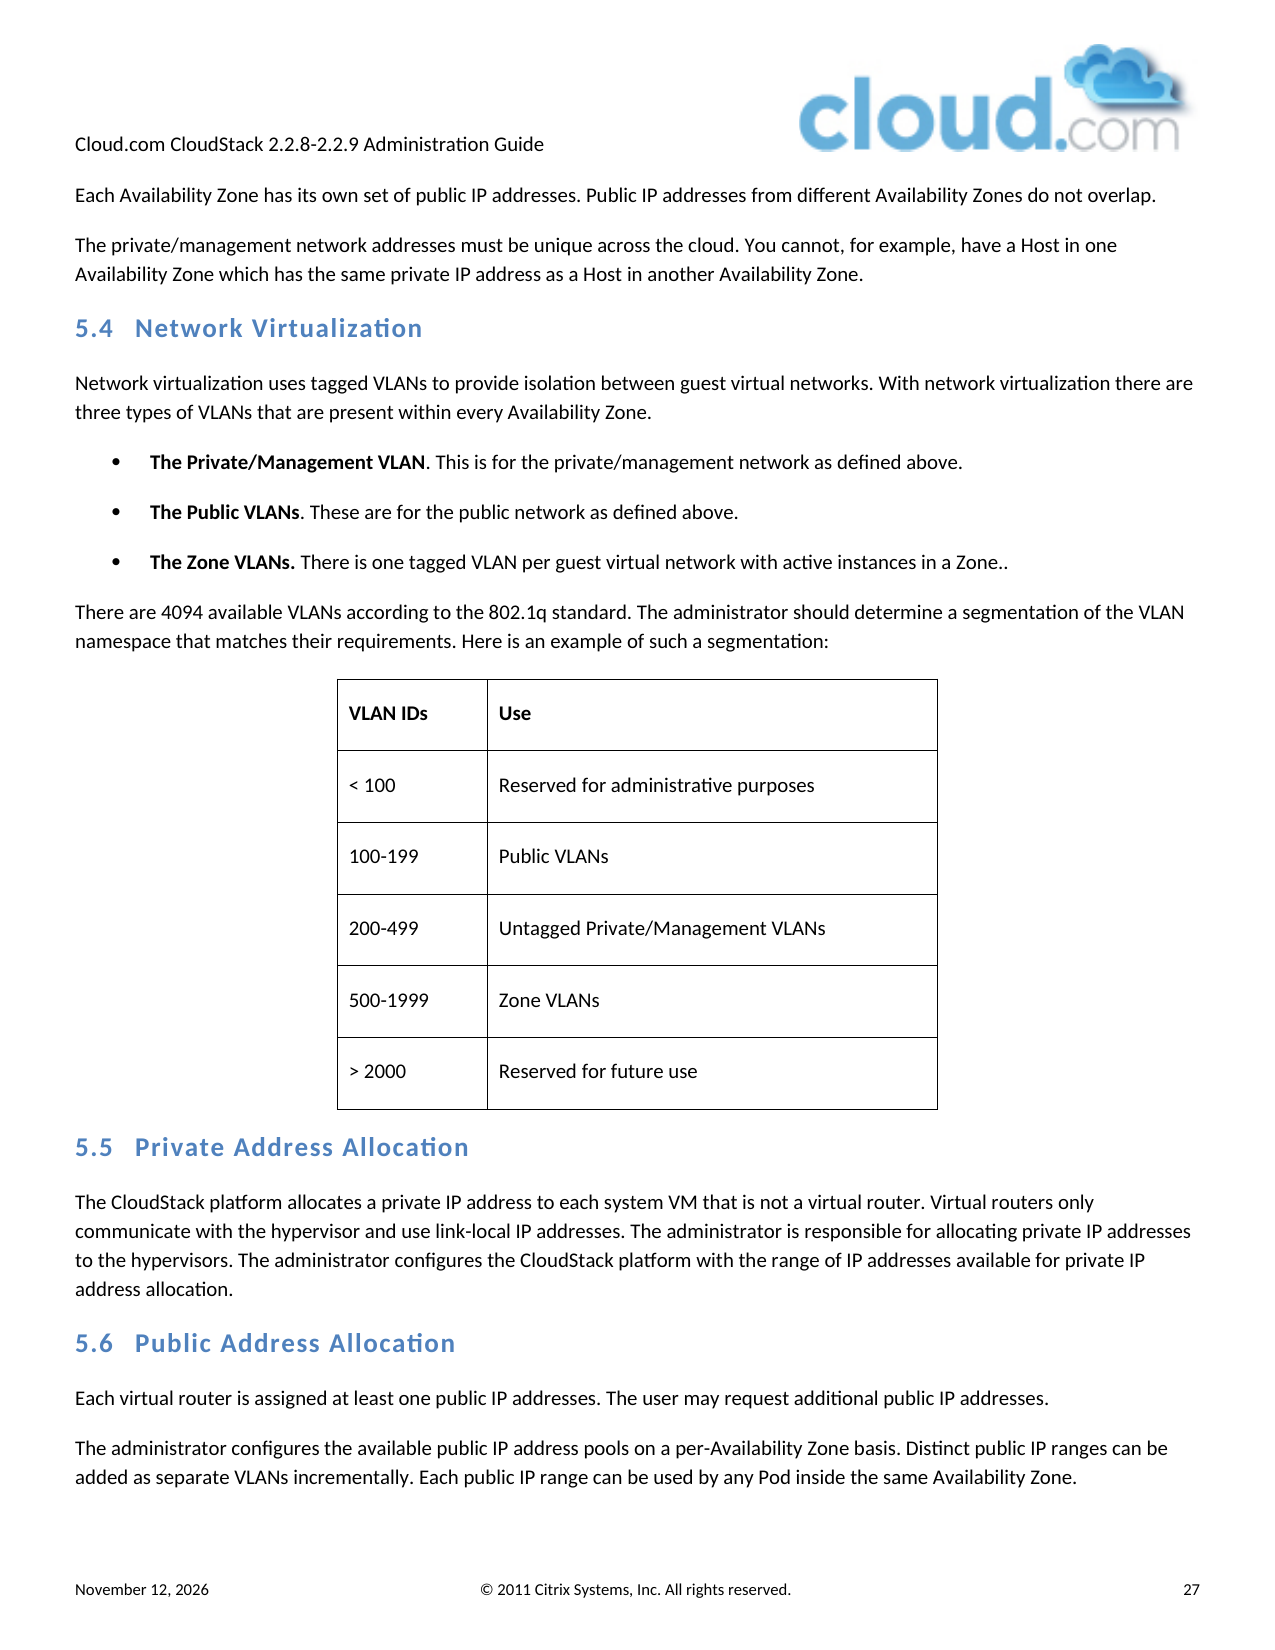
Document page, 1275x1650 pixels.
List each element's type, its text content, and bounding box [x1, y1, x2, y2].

list The Public VLANs. These are for the public network as defined above. [112, 499, 1200, 525]
table_header Use [488, 680, 937, 750]
table_cell Reserved for administrative purposes [488, 751, 937, 822]
table_cell 500-1999 [338, 966, 487, 1037]
list The Zone VLANs. There is one tagged VLAN per guest virtual network with active instances in a Zone.. [112, 549, 1200, 575]
text Each Availability Zone has its own set of public IP addresses. Public IP addresses from different Availability Zones do not overlap. [75, 182, 1200, 208]
subtitle Network Virtualization [75, 311, 1200, 344]
subtitle Public Address Allocation [75, 1327, 1200, 1359]
picture [799, 44, 1200, 152]
table_cell Reserved for future use [488, 1038, 937, 1108]
table_header VLAN IDs [338, 680, 487, 750]
table_cell > 2000 [338, 1038, 487, 1108]
text The CloudStack platform allocates a private IP address to each system VM that is not a virtual router. Virtual routers only communicate with the hypervisor and use link-local IP addresses. The administrator is responsible for allocating private IP addresses to the hypervisors. The administrator configures the CloudStack platform with the range of IP addresses available for private IP address allocation. [75, 1189, 1200, 1302]
subtitle Private Address Allocation [75, 1130, 1200, 1163]
text The private/management network addresses must be unique across the cloud. You cannot, for example, have a Host in one Availability Zone which has the same private IP address as a Host in another Availability Zone. [75, 232, 1200, 287]
table_cell 100-199 [338, 823, 487, 893]
table_cell Public VLANs [488, 823, 937, 893]
table_cell < 100 [338, 751, 487, 822]
table_cell Untagged Private/Management VLANs [488, 895, 937, 965]
table_cell Zone VLANs [488, 966, 937, 1037]
text Each virtual router is assigned at least one public IP addresses. The user may request additional public IP addresses. [75, 1385, 1200, 1411]
text Network virtualization uses tagged VLANs to provide isolation between guest virtual networks. With network virtualization there are three types of VLANs that are present within every Availability Zone. [75, 370, 1200, 425]
table_cell 200-499 [338, 895, 487, 965]
text The administrator configures the available public IP address pools on a per-Availability Zone basis. Distinct public IP ranges can be added as separate VLANs incrementally. Each public IP range can be used by any Pod inside the same Availability Zone. [75, 1435, 1200, 1490]
list The Private/Management VLAN. This is for the private/management network as defined above. [112, 449, 1200, 475]
text There are 4094 available VLANs according to the 802.1q standard. The administrator should determine a segmentation of the VLAN namespace that matches their requirements. Here is an example of such a segmentation: [75, 599, 1200, 654]
